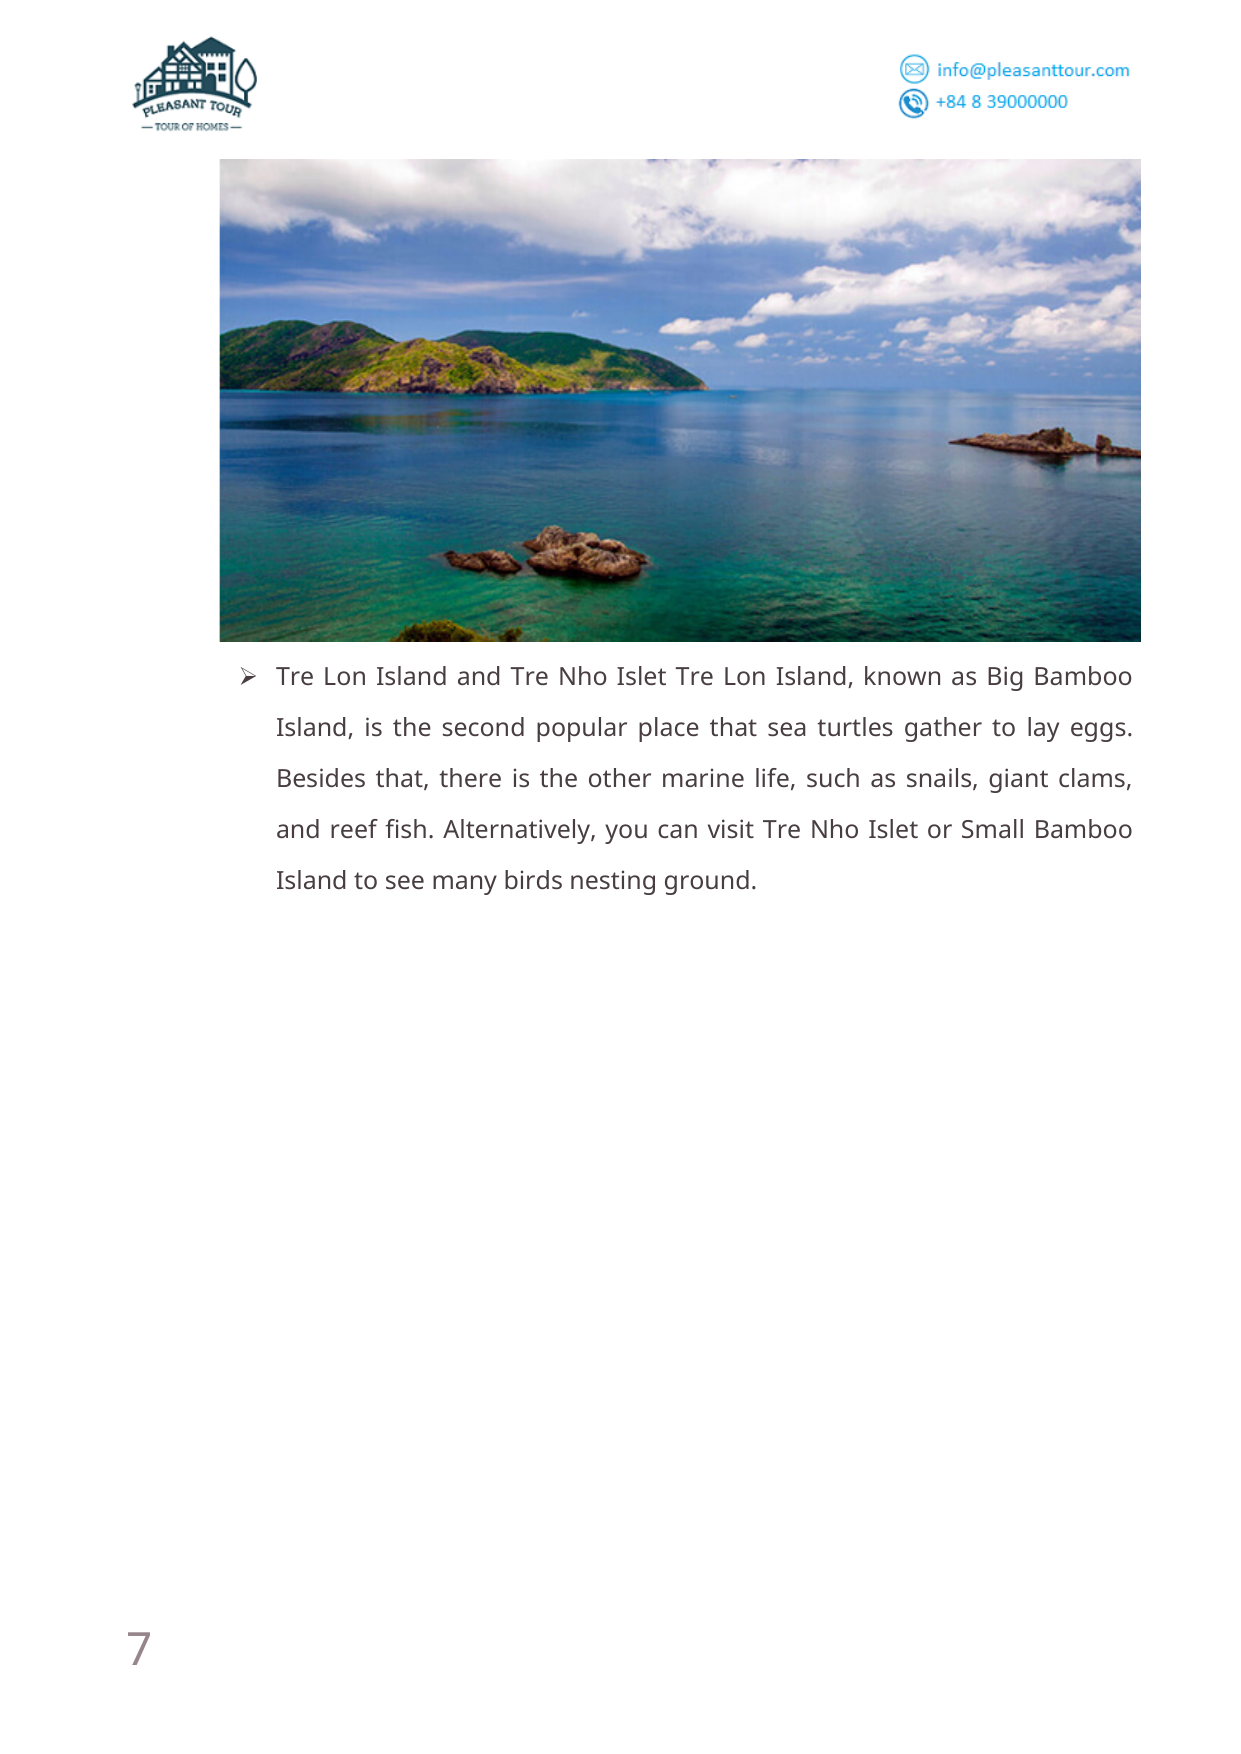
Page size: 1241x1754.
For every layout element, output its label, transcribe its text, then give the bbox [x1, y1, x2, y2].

picture [1113, 616, 1124, 621]
list Tre Lon Island and Tre Nho Islet Tre Lon Island, known as Big Bamboo Island, is the second popular place that sea turtles gather to lay eggs. Besides that, there is the other marine life, such as snails, giant clams, and reef fish. Alternatively, you can visit Tre Nho Islet or Small Bamboo Island to see many birds nesting ground. [238, 658, 1134, 897]
picture [1126, 610, 1141, 617]
picture [125, 28, 1135, 141]
picture [219, 159, 1141, 642]
